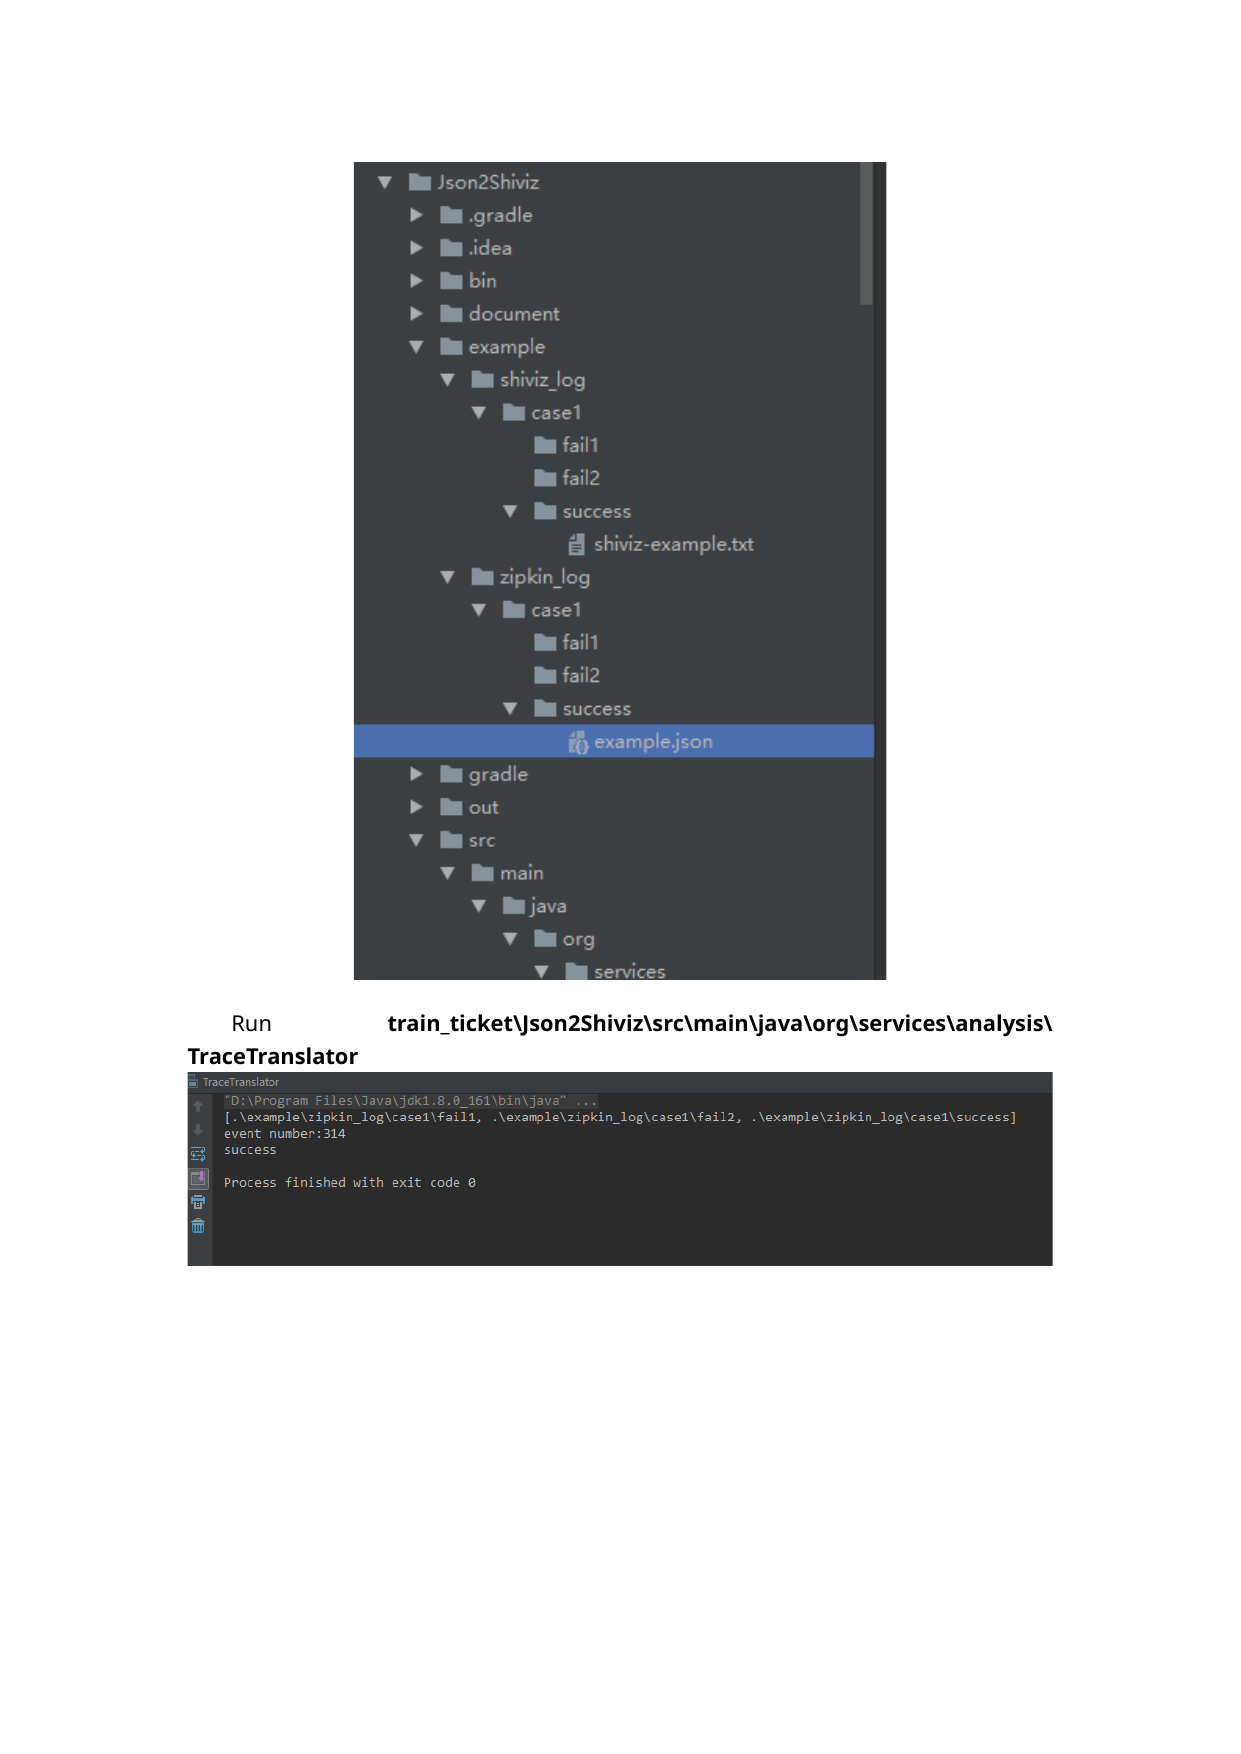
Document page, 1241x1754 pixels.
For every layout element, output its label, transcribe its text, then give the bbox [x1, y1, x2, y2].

text Run train_ticket\Json2Shiviz\src\main\java\org\services\analysis\TraceTranslator [187, 1007, 1053, 1072]
picture [353, 162, 887, 980]
picture [187, 1072, 1053, 1266]
